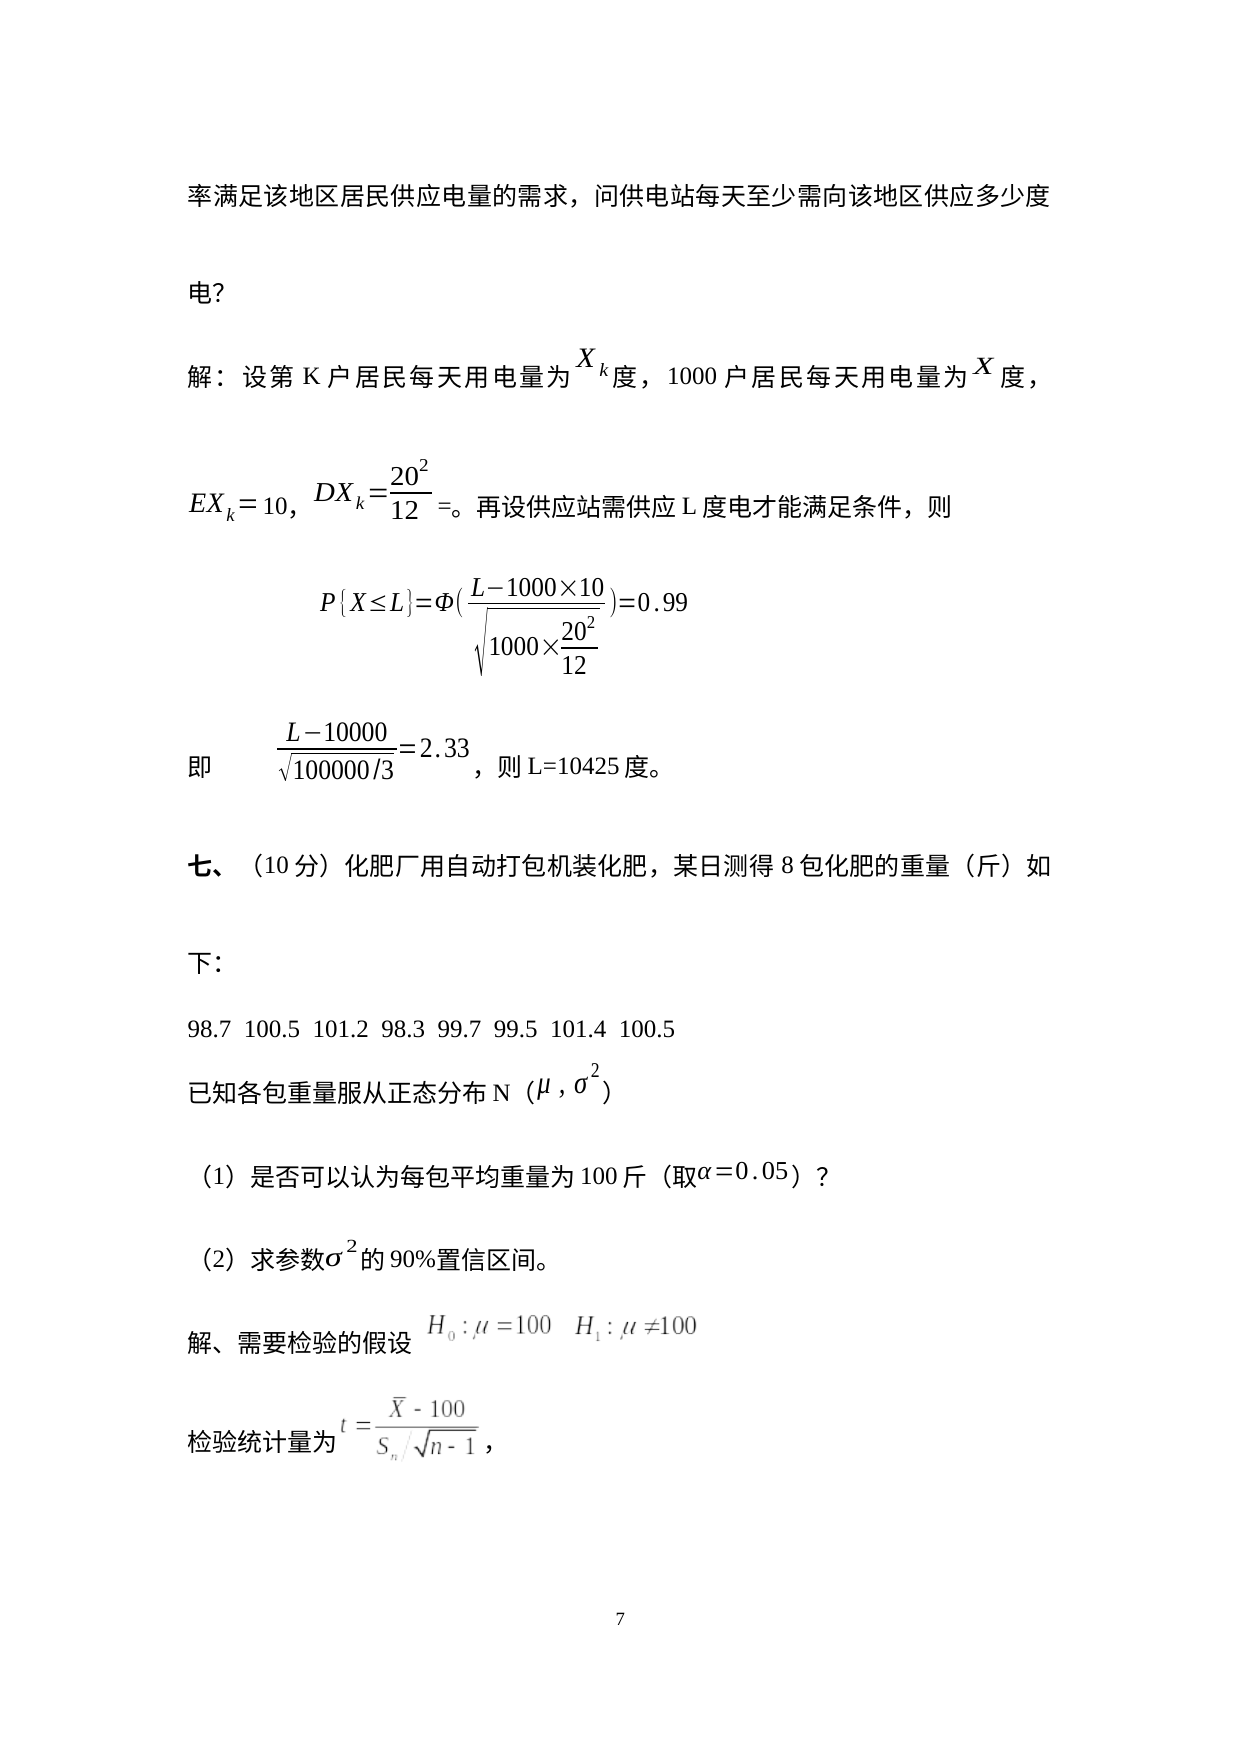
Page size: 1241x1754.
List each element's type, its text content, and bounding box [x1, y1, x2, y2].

text 七、（10分）化肥厂用自动打包机装化肥，某日测得8包化肥的重量（斤）如下： [187, 832, 1053, 994]
text 已知各包重量服从正态分布N（） [187, 1059, 1053, 1124]
text （2）求参数的90%置信区间。 [187, 1226, 1053, 1291]
text 检验统计量为， [187, 1392, 1053, 1489]
text （1）是否可以认为每包平均重量为100斤（取）？ [187, 1143, 1053, 1208]
text 98.7 100.5 101.2 98.3 99.7 99.5 101.4 100.5 [187, 1013, 1053, 1045]
text 即 ，则L=10425度。 [187, 716, 1053, 814]
text 解、需要检验的假设 [187, 1309, 1053, 1374]
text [187, 162, 1053, 324]
text 解：设第K户居民每天用电量为度，1000户居民每天用电量为度， 10，=。再设供应站需供应L度电才能满足条件，则 [187, 343, 1053, 554]
